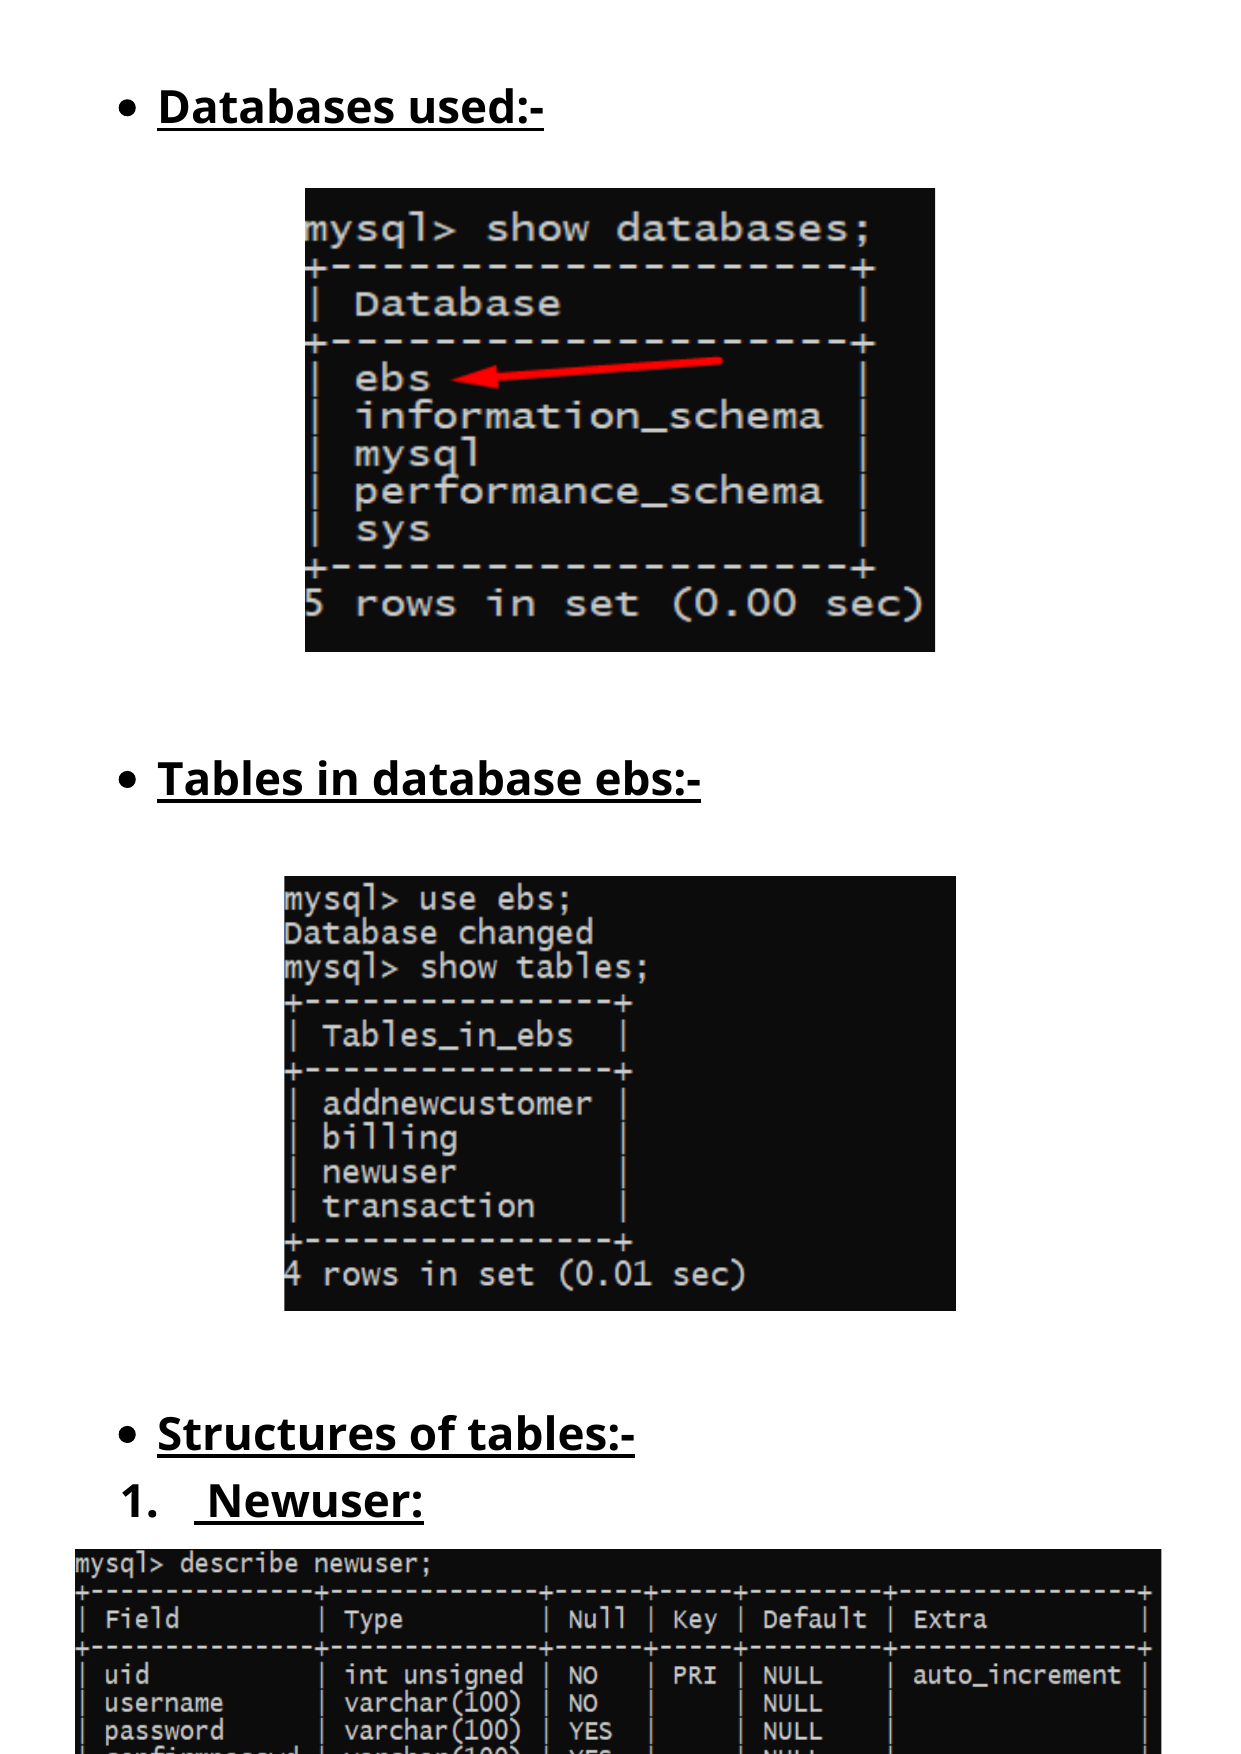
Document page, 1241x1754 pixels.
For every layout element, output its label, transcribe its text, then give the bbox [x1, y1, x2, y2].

list Databases used:- [119, 75, 1165, 137]
list Newuser: [119, 1469, 1165, 1531]
picture [305, 188, 936, 652]
list Structures of tables:- [119, 1402, 1165, 1464]
list Tables in database ebs:- [119, 747, 1165, 809]
picture [284, 876, 956, 1311]
picture [75, 1549, 1162, 1754]
